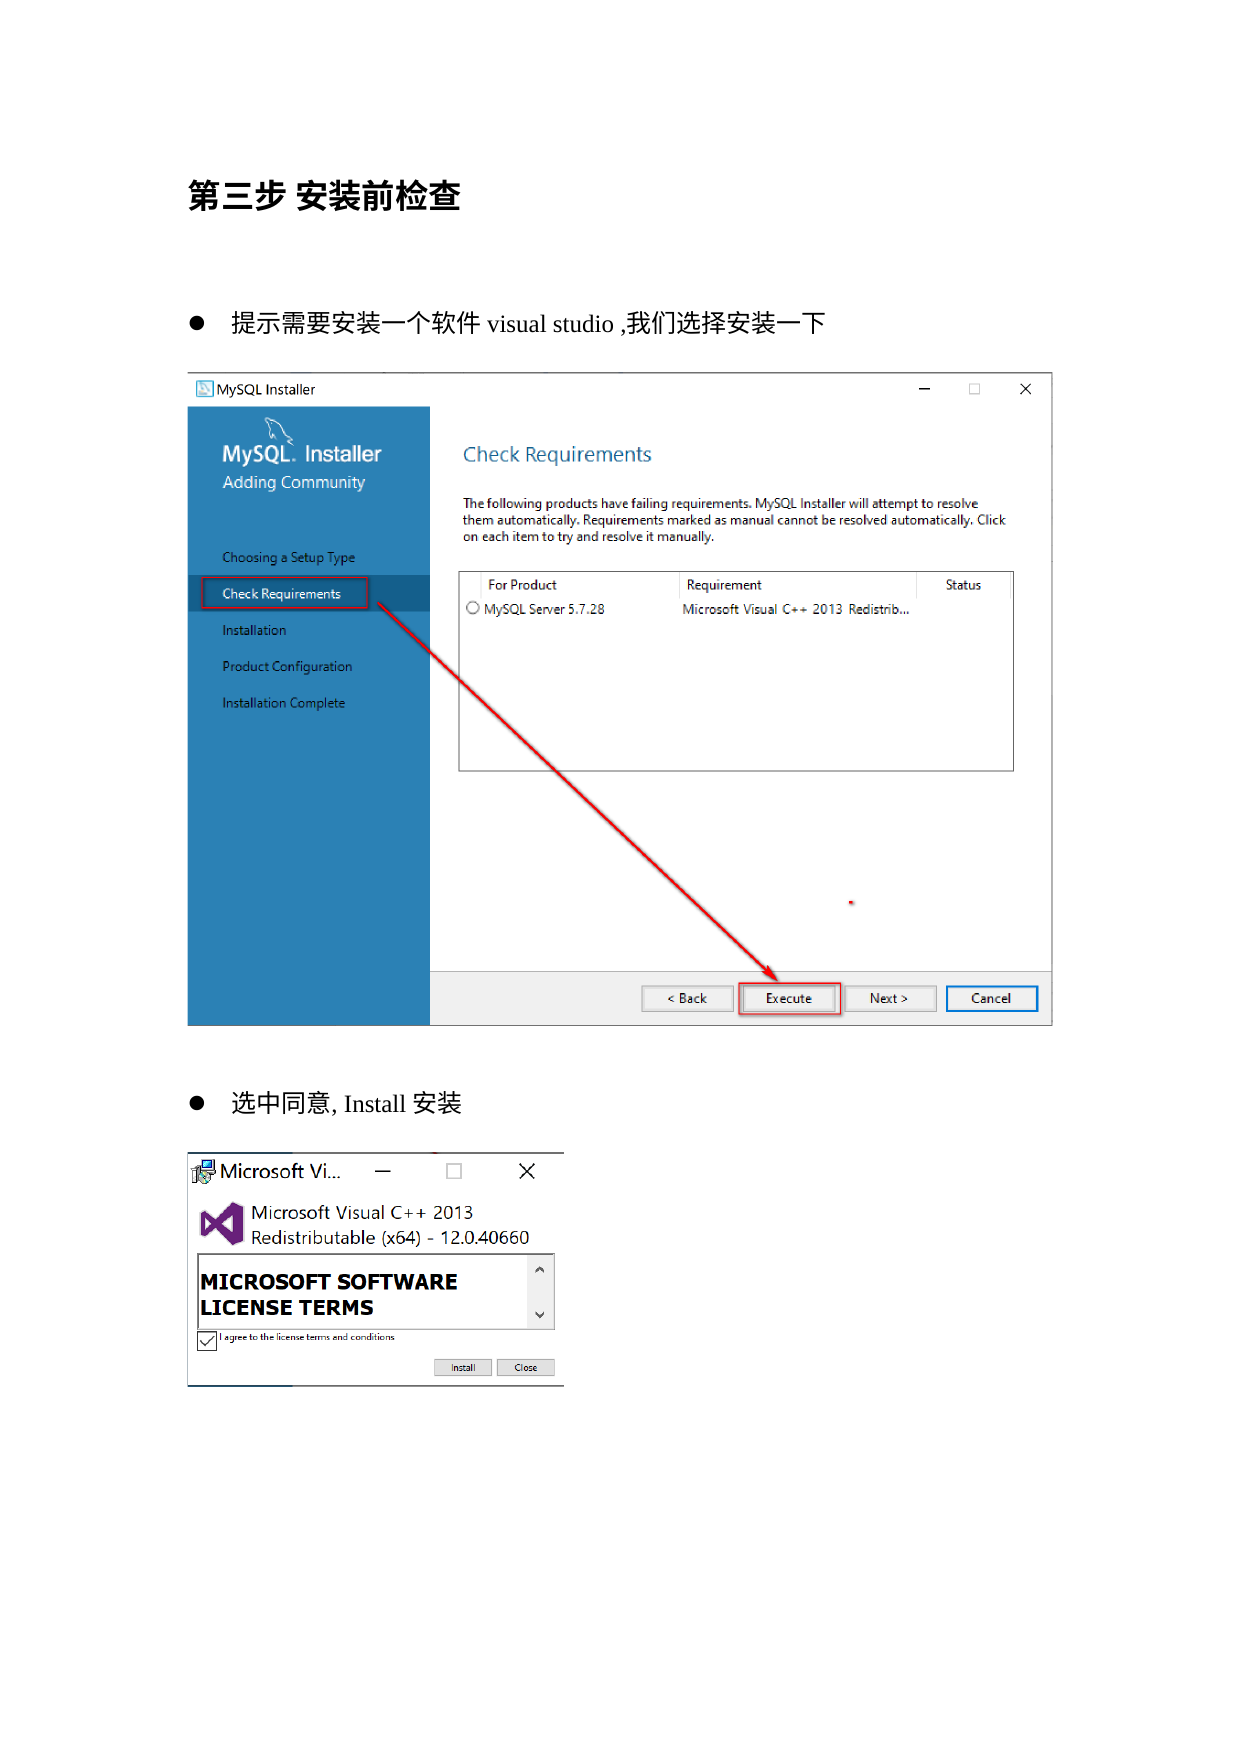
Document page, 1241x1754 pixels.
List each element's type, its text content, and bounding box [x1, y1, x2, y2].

list 提示需要安装一个软件 visual studio ,我们选择安装一下 [187, 289, 1053, 354]
picture [187, 372, 1053, 1026]
subtitle 第三步 安装前检查 [187, 162, 1053, 227]
picture [187, 1152, 564, 1387]
list 选中同意, Install 安装 [187, 1069, 1053, 1134]
